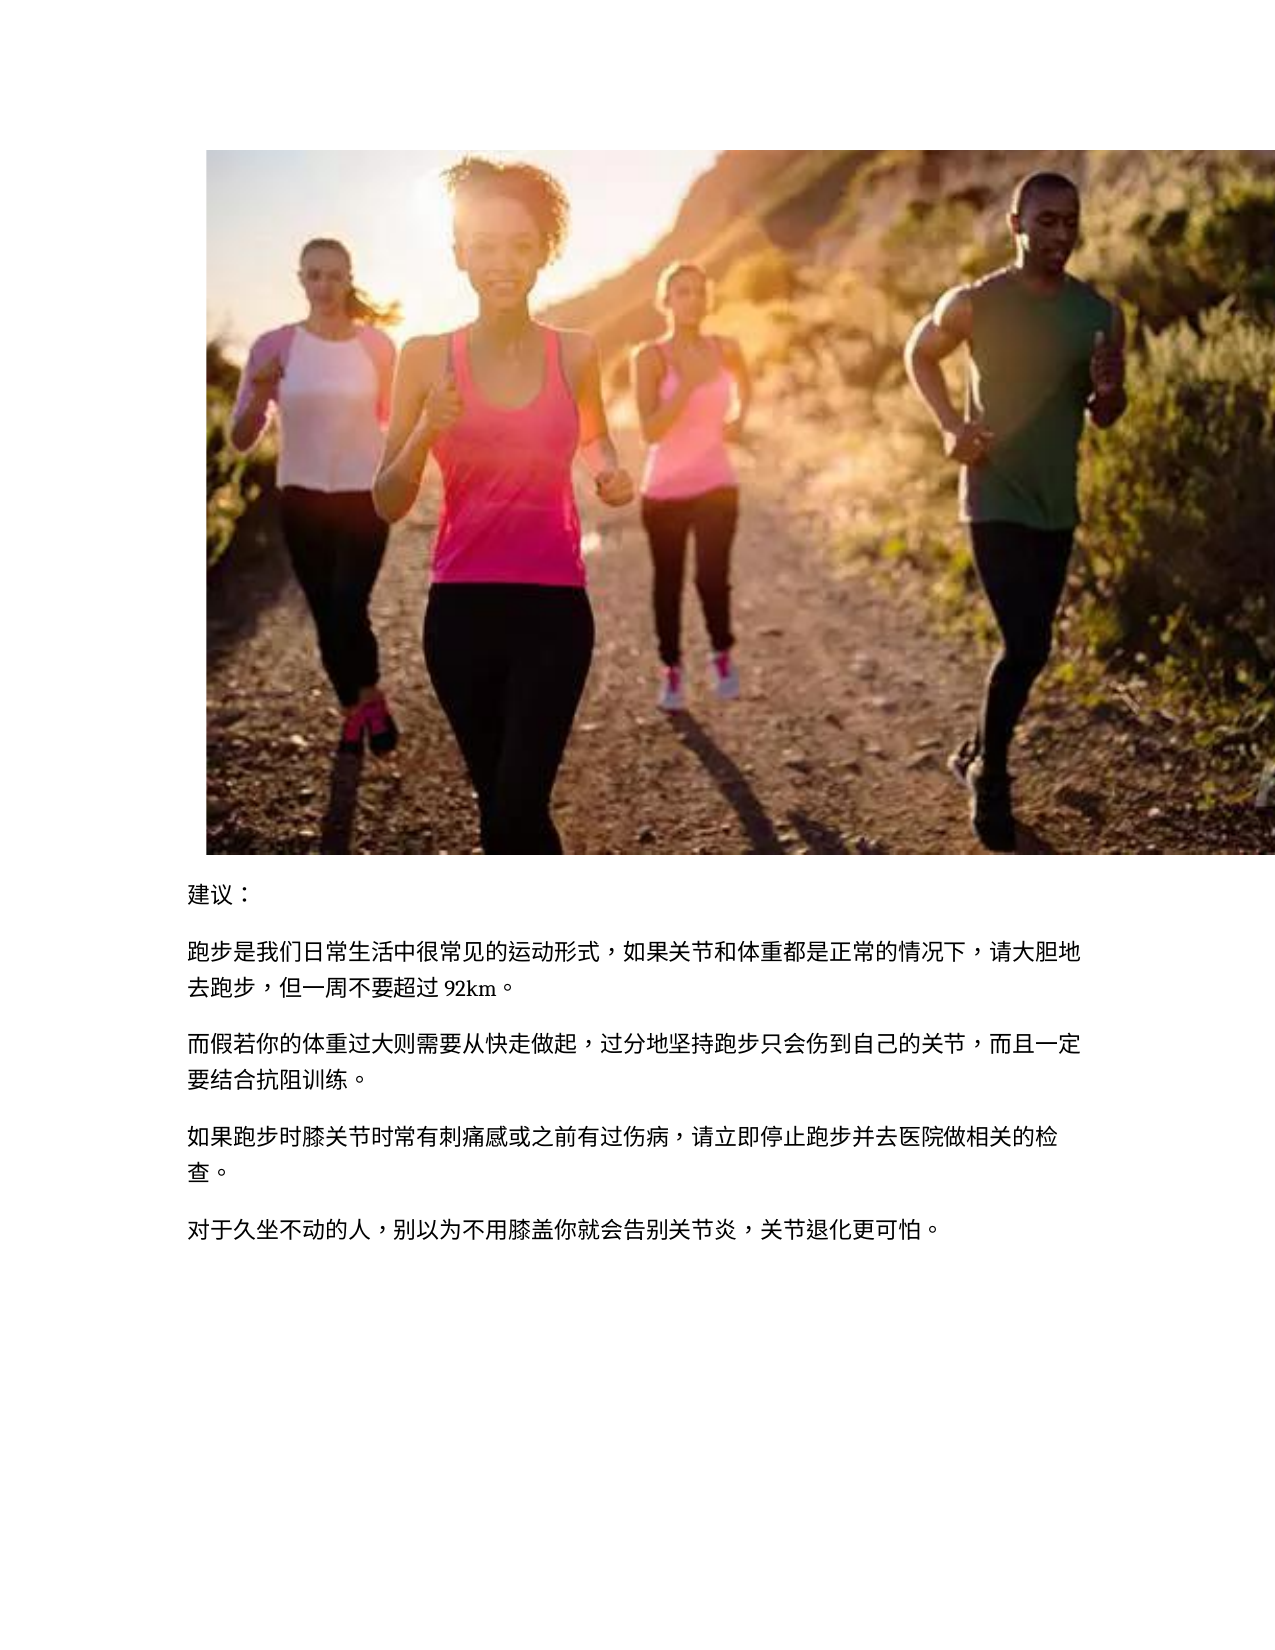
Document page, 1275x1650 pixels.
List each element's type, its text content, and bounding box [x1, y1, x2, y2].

text 跑步是我们日常生活中很常见的运动形式，如果关节和体重都是正常的情况下，请大胆地去跑步，但一周不要超过92km。 [187, 936, 1087, 1003]
text 而假若你的体重过大则需要从快走做起，过分地坚持跑步只会伤到自己的关节，而且一定要结合抗阻训练。 [187, 1028, 1087, 1096]
text 如果跑步时膝关节时常有刺痛感或之前有过伤病，请立即停止跑步并去医院做相关的检查。 [187, 1121, 1087, 1188]
text 建议： [187, 879, 1087, 910]
text 对于久坐不动的人，别以为不用膝盖你就会告别关节炎，关节退化更可怕。 [187, 1214, 1087, 1245]
picture [206, 150, 1275, 855]
